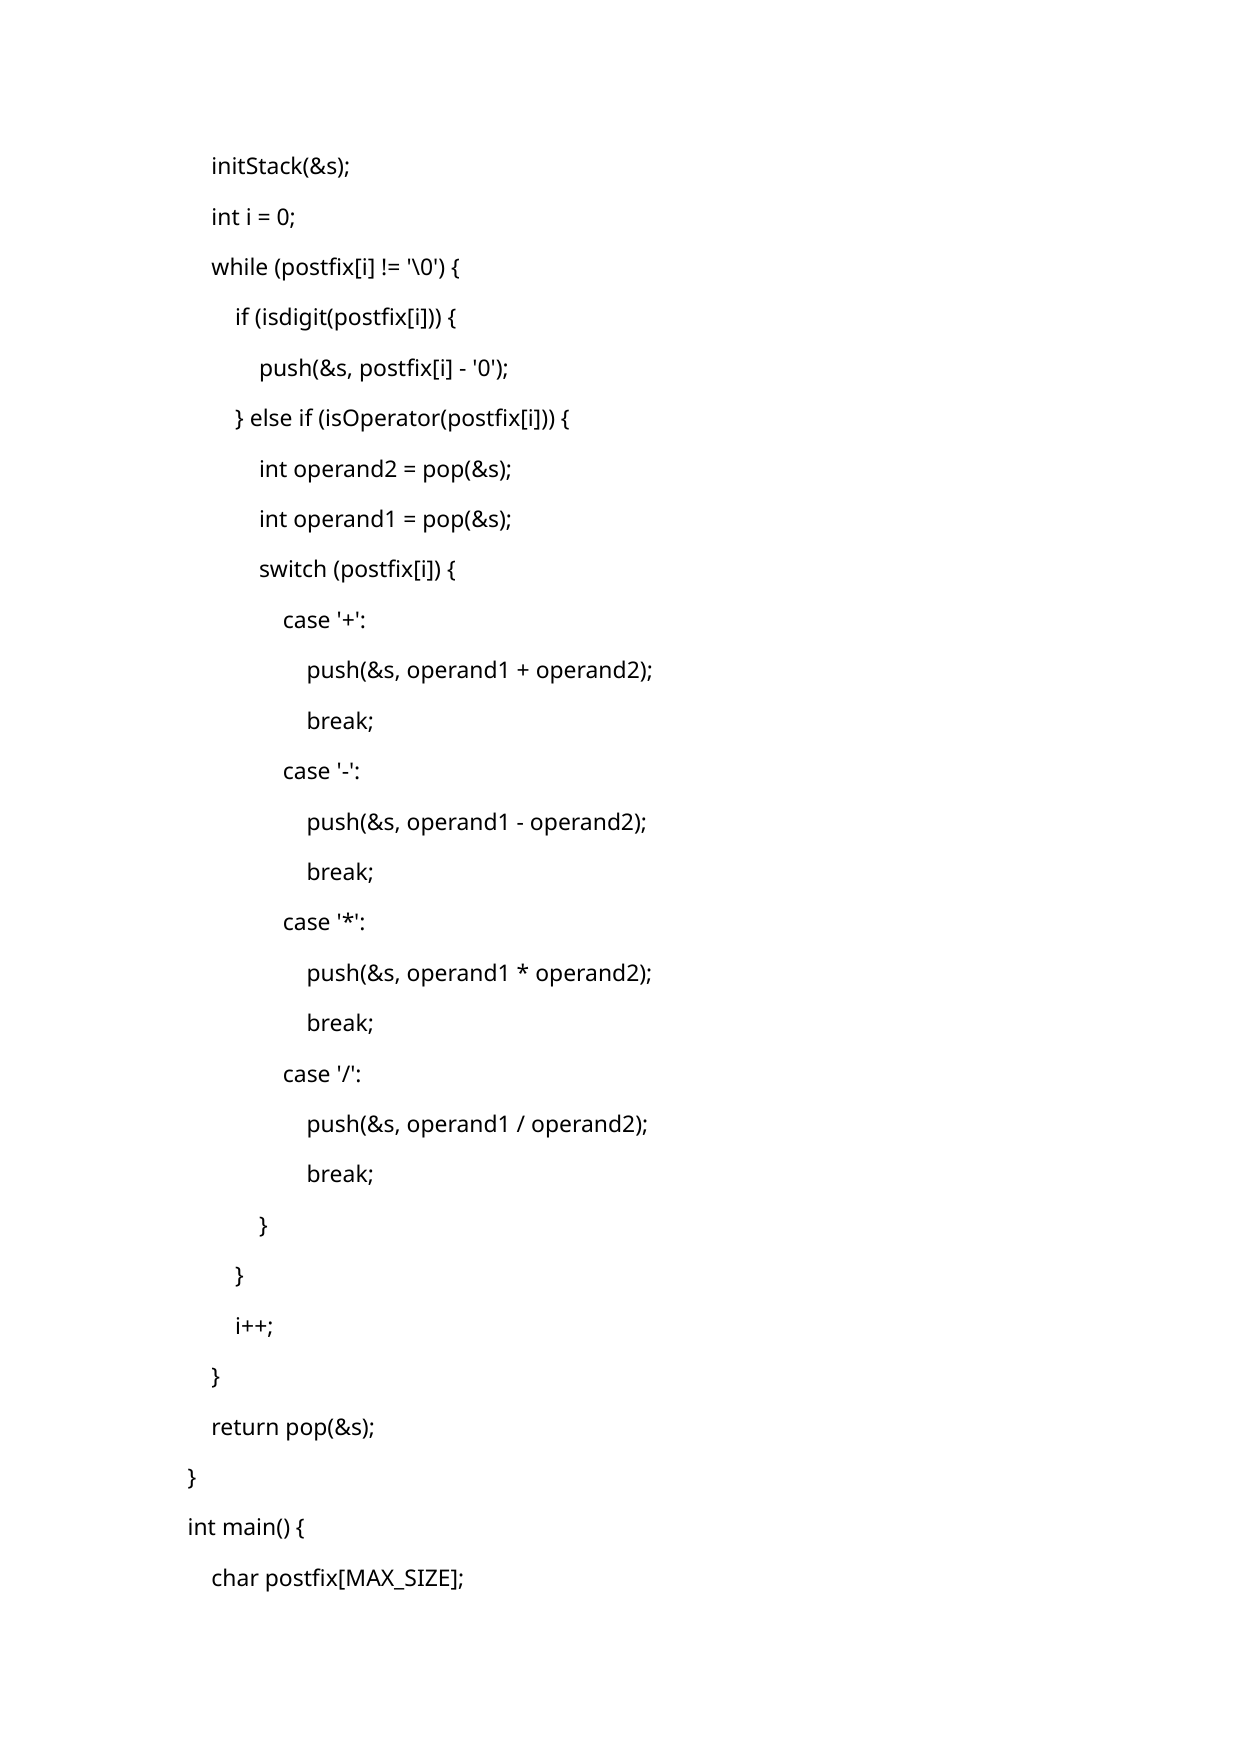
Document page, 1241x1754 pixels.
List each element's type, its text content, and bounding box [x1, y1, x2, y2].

text break; [187, 704, 1090, 736]
text switch (postfix[i]) { [187, 553, 1090, 584]
text while (postfix[i] != '\0') { [187, 251, 1090, 282]
text int i = 0; [187, 200, 1090, 232]
text break; [187, 1158, 1090, 1189]
text return pop(&s); [187, 1410, 1090, 1442]
text int main() { [187, 1511, 1090, 1542]
text break; [187, 856, 1090, 887]
text i++; [187, 1309, 1090, 1341]
text } [187, 1360, 1090, 1391]
text case '/': [187, 1057, 1090, 1089]
text } else if (isOperator(postfix[i])) { [187, 402, 1090, 433]
text push(&s, operand1 + operand2); [187, 654, 1090, 685]
text char postfix[MAX_SIZE]; [187, 1562, 1090, 1593]
text } [187, 1259, 1090, 1290]
text } [187, 1461, 1090, 1492]
text } [187, 1209, 1090, 1240]
text push(&s, operand1 * operand2); [187, 957, 1090, 988]
text initStack(&s); [187, 150, 1090, 181]
text break; [187, 1007, 1090, 1038]
text push(&s, postfix[i] - '0'); [187, 352, 1090, 383]
text if (isdigit(postfix[i])) { [187, 301, 1090, 332]
text case '*': [187, 906, 1090, 937]
text case '+': [187, 604, 1090, 635]
text int operand2 = pop(&s); [187, 452, 1090, 484]
text push(&s, operand1 / operand2); [187, 1108, 1090, 1139]
text case '-': [187, 755, 1090, 786]
text push(&s, operand1 - operand2); [187, 805, 1090, 837]
text int operand1 = pop(&s); [187, 503, 1090, 534]
